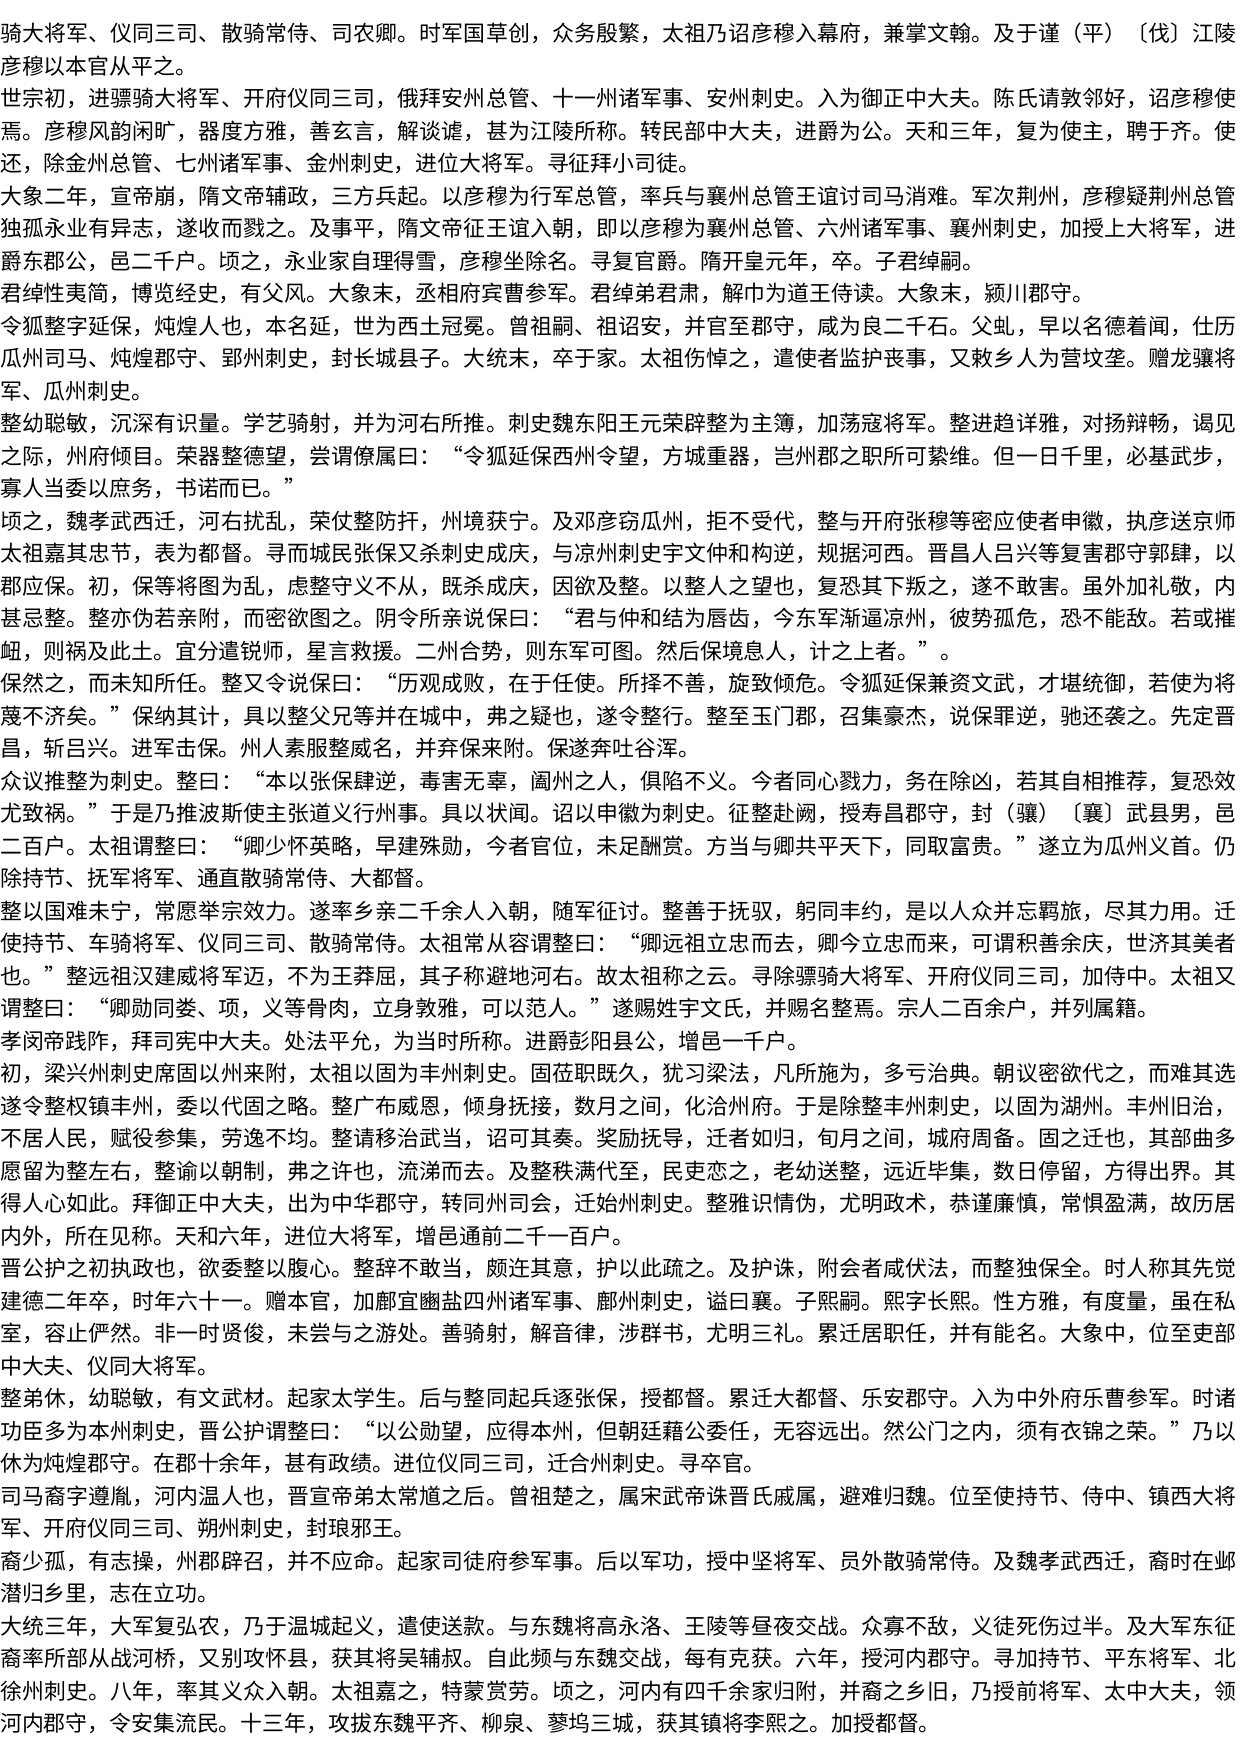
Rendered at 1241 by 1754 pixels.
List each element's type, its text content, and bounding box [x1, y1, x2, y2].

text 君绰性夷简，博览经史，有父风。大象末，丞相府宾曹参军。君绰弟君肃，解巾为道王侍读。大象末，颍川郡守。 [0, 276, 1240, 308]
text 整幼聪敏，沉深有识量。学艺骑射，并为河右所推。刺史魏东阳王元荣辟整为主簿，加荡寇将军。整进趋详雅，对扬辩畅，谒见之际，州府倾目。荣器整德望，尝谓僚属曰：“令狐延保西州令望，方城重器，岂州郡之职所可絷维。但一日千里，必基武步，寡人当委以庶务，书诺而已。” [0, 406, 1240, 503]
text 令狐整字延保，炖煌人也，本名延，世为西土冠冕。曾祖嗣、祖诏安，并官至郡守，咸为良二千石。父虬，早以名德着闻，仕历瓜州司马、炖煌郡守、郢州刺史，封长城县子。大统末，卒于家。太祖伤悼之，遣使者监护丧事，又敕乡人为营坟垄。赠龙骧将军、瓜州刺史。 [0, 308, 1240, 406]
text 晋公护之初执政也，欲委整以腹心。整辞不敢当，颇迕其意，护以此疏之。及护诛，附会者咸伏法，而整独保全。时人称其先觉。建德二年卒，时年六十一。赠本官，加鄜宜豳盐四州诸军事、鄜州刺史，谥曰襄。子熙嗣。熙字长熙。性方雅，有度量，虽在私室，容止俨然。非一时贤俊，未尝与之游处。善骑射，解音律，涉群书，尤明三礼。累迁居职任，并有能名。大象中，位至吏部中大夫、仪同大将军。 [0, 1251, 1240, 1381]
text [0, 16, 1240, 81]
text 整弟休，幼聪敏，有文武材。起家太学生。后与整同起兵逐张保，授都督。累迁大都督、乐安郡守。入为中外府乐曹参军。时诸功臣多为本州刺史，晋公护谓整曰：“以公勋望，应得本州，但朝廷藉公委任，无容远出。然公门之内，须有衣锦之荣。”乃以休为炖煌郡守。在郡十余年，甚有政绩。进位仪同三司，迁合州刺史。寻卒官。 [0, 1381, 1240, 1478]
text 裔少孤，有志操，州郡辟召，并不应命。起家司徒府参军事。后以军功，授中坚将军、员外散骑常侍。及魏孝武西迁，裔时在邺，潜归乡里，志在立功。 [0, 1543, 1240, 1608]
text 司马裔字遵胤，河内温人也，晋宣帝弟太常馗之后。曾祖楚之，属宋武帝诛晋氏戚属，避难归魏。位至使持节、侍中、镇西大将军、开府仪同三司、朔州刺史，封琅邪王。 [0, 1478, 1240, 1543]
text 世宗初，进骠骑大将军、开府仪同三司，俄拜安州总管、十一州诸军事、安州刺史。入为御正中大夫。陈氏请敦邻好，诏彦穆使焉。彦穆风韵闲旷，器度方雅，善玄言，解谈谑，甚为江陵所称。转民部中大夫，进爵为公。天和三年，复为使主，聘于齐。使还，除金州总管、七州诸军事、金州刺史，进位大将军。寻征拜小司徒。 [0, 81, 1240, 178]
text 大统三年，大军复弘农，乃于温城起义，遣使送款。与东魏将高永洛、王陵等昼夜交战。众寡不敌，义徒死伤过半。及大军东征，裔率所部从战河桥，又别攻怀县，获其将吴辅叔。自此频与东魏交战，每有克获。六年，授河内郡守。寻加持节、平东将军、北徐州刺史。八年，率其义众入朝。太祖嘉之，特蒙赏劳。顷之，河内有四千余家归附，并裔之乡旧，乃授前将军、太中大夫，领河内郡守，令安集流民。十三年，攻拔东魏平齐、柳泉、蓼坞三城，获其镇将李熙之。加授都督。 [0, 1608, 1240, 1738]
text 整以国难未宁，常愿举宗效力。遂率乡亲二千余人入朝，随军征讨。整善于抚驭，躬同丰约，是以人众并忘羁旅，尽其力用。迁使持节、车骑将军、仪同三司、散骑常侍。太祖常从容谓整曰：“卿远祖立忠而去，卿今立忠而来，可谓积善余庆，世济其美者也。”整远祖汉建威将军迈，不为王莽屈，其子称避地河右。故太祖称之云。寻除骠骑大将军、开府仪同三司，加侍中。太祖又谓整曰：“卿勋同娄、项，义等骨肉，立身敦雅，可以范人。”遂赐姓宇文氏，并赐名整焉。宗人二百余户，并列属籍。 [0, 893, 1240, 1023]
text 大象二年，宣帝崩，隋文帝辅政，三方兵起。以彦穆为行军总管，率兵与襄州总管王谊讨司马消难。军次荆州，彦穆疑荆州总管独孤永业有异志，遂收而戮之。及事平，隋文帝征王谊入朝，即以彦穆为襄州总管、六州诸军事、襄州刺史，加授上大将军，进爵东郡公，邑二千户。顷之，永业家自理得雪，彦穆坐除名。寻复官爵。隋开皇元年，卒。子君绰嗣。 [0, 178, 1240, 276]
text 孝闵帝践阼，拜司宪中大夫。处法平允，为当时所称。进爵彭阳县公，增邑一千户。 [0, 1023, 1240, 1056]
text 初，梁兴州刺史席固以州来附，太祖以固为丰州刺史。固莅职既久，犹习梁法，凡所施为，多亏治典。朝议密欲代之，而难其选。遂令整权镇丰州，委以代固之略。整广布威恩，倾身抚接，数月之间，化洽州府。于是除整丰州刺史，以固为湖州。丰州旧治，不居人民，赋役参集，劳逸不均。整请移治武当，诏可其奏。奖励抚导，迁者如归，旬月之间，城府周备。固之迁也，其部曲多愿留为整左右，整谕以朝制，弗之许也，流涕而去。及整秩满代至，民吏恋之，老幼送整，远近毕集，数日停留，方得出界。其得人心如此。拜御正中大夫，出为中华郡守，转同州司会，迁始州刺史。整雅识情伪，尤明政术，恭谨廉慎，常惧盈满，故历居内外，所在见称。天和六年，进位大将军，增邑通前二千一百户。 [0, 1056, 1240, 1251]
text 众议推整为刺史。整曰：“本以张保肆逆，毒害无辜，阖州之人，俱陷不义。今者同心戮力，务在除凶，若其自相推荐，复恐效尤致祸。”于是乃推波斯使主张道义行州事。具以状闻。诏以申徽为刺史。征整赴阙，授寿昌郡守，封（骧）〔襄〕武县男，邑二百户。太祖谓整曰：“卿少怀英略，早建殊勋，今者官位，未足酬赏。方当与卿共平天下，同取富贵。”遂立为瓜州义首。仍除持节、抚军将军、通直散骑常侍、大都督。 [0, 763, 1240, 893]
text 顷之，魏孝武西迁，河右扰乱，荣仗整防扞，州境获宁。及邓彦窃瓜州，拒不受代，整与开府张穆等密应使者申徽，执彦送京师。太祖嘉其忠节，表为都督。寻而城民张保又杀刺史成庆，与凉州刺史宇文仲和构逆，规据河西。晋昌人吕兴等复害郡守郭肆，以郡应保。初，保等将图为乱，虑整守义不从，既杀成庆，因欲及整。以整人之望也，复恐其下叛之，遂不敢害。虽外加礼敬，内甚忌整。整亦伪若亲附，而密欲图之。阴令所亲说保曰：“君与仲和结为唇齿，今东军渐逼凉州，彼势孤危，恐不能敌。若或摧衄，则祸及此土。宜分遣锐师，星言救援。二州合势，则东军可图。然后保境息人，计之上者。”。 [0, 503, 1240, 666]
text 保然之，而未知所任。整又令说保曰：“历观成败，在于任使。所择不善，旋致倾危。令狐延保兼资文武，才堪统御，若使为将，蔑不济矣。”保纳其计，具以整父兄等并在城中，弗之疑也，遂令整行。整至玉门郡，召集豪杰，说保罪逆，驰还袭之。先定晋昌，斩吕兴。进军击保。州人素服整威名，并弃保来附。保遂奔吐谷浑。 [0, 666, 1240, 763]
